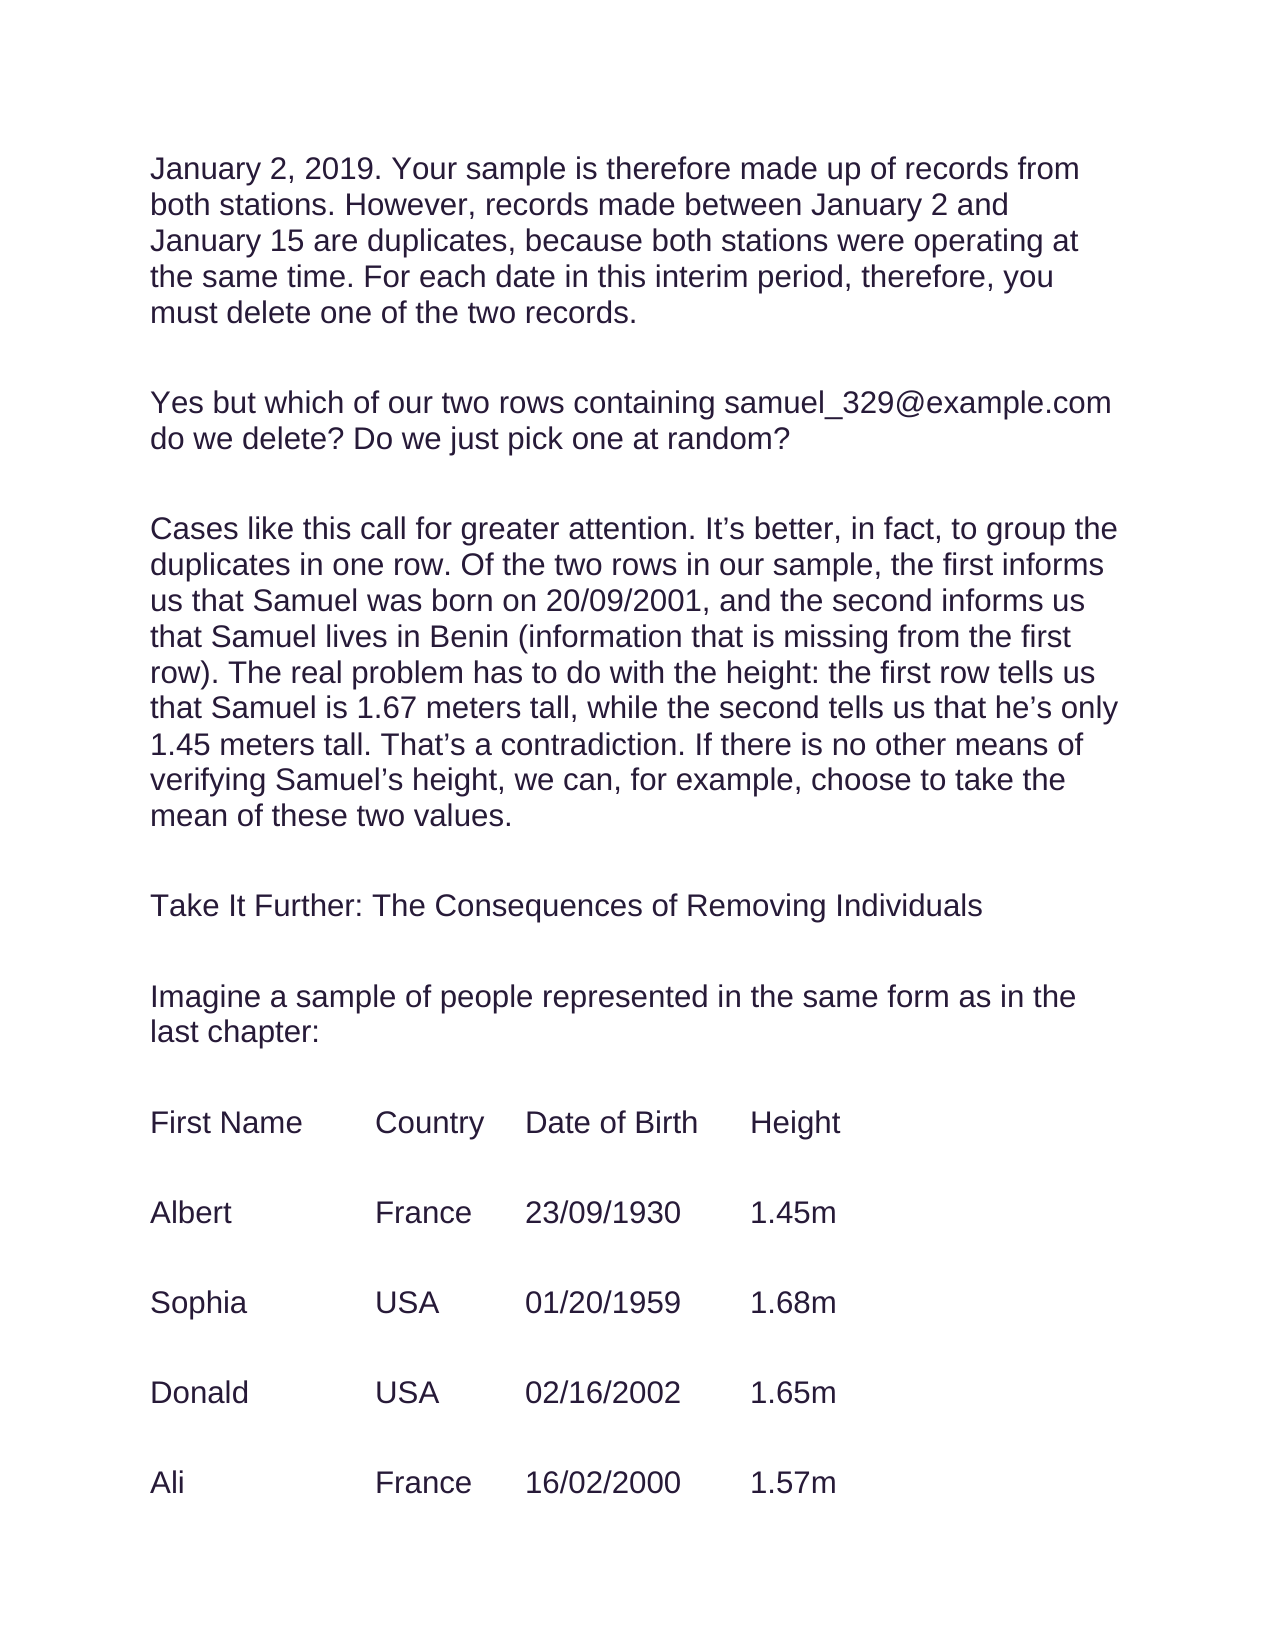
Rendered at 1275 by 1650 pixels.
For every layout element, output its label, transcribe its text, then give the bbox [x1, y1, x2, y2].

text Albert France 23/09/1930 1.45m [150, 1194, 1125, 1230]
text Take It Further: The Consequences of Removing Individuals [150, 887, 1125, 923]
text Yes but which of our two rows containing samuel_329@example.com do we delete? Do we just pick one at random? [150, 384, 1125, 456]
text Sophia USA 01/20/1959 1.68m [150, 1284, 1125, 1320]
text Donald USA 02/16/2002 1.65m [150, 1374, 1125, 1410]
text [150, 150, 1125, 330]
text Ali France 16/02/2000 1.57m [150, 1464, 1125, 1500]
text First Name Country Date of Birth Height [150, 1104, 1125, 1139]
text Imagine a sample of people represented in the same form as in the last chapter: [150, 978, 1125, 1049]
text Cases like this call for greater attention. It’s better, in fact, to group the duplicates in one row. Of the two rows in our sample, the first informs us that Samuel was born on 20/09/2001, and the second informs us that Samuel lives in Benin (information that is missing from the first row). The real problem has to do with the height: the first row tells us that Samuel is 1.67 meters tall, while the second tells us that he’s only 1.45 meters tall. That’s a contradiction. If there is no other means of verifying Samuel’s height, we can, for example, choose to take the mean of these two values. [150, 510, 1125, 833]
